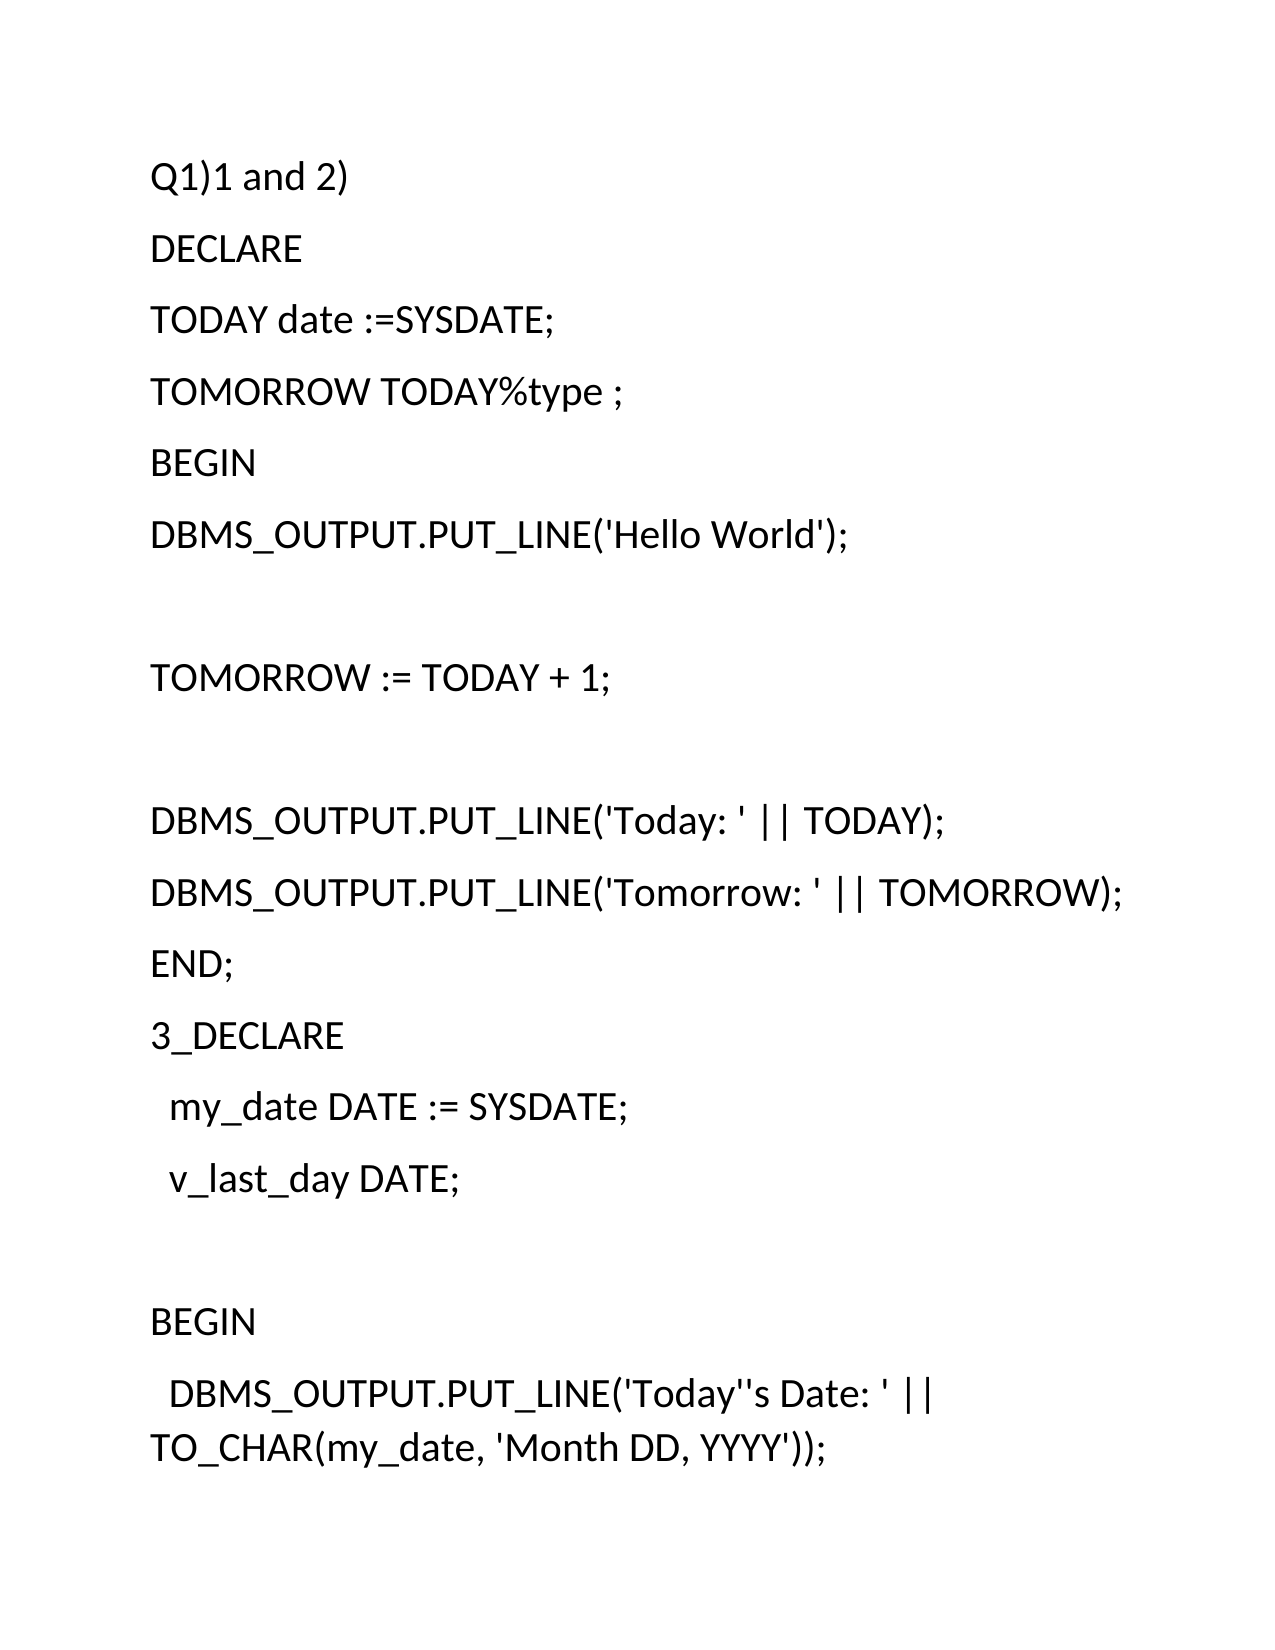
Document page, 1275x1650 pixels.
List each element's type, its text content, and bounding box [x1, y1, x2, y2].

text END; [150, 937, 1125, 988]
text Q1)1 and 2) [150, 150, 1125, 201]
text v_last_day DATE; [150, 1152, 1125, 1203]
text DBMS_OUTPUT.PUT_LINE('Hello World'); [150, 508, 1125, 559]
text 3_DECLARE [150, 1009, 1125, 1059]
text BEGIN [150, 436, 1125, 487]
text my_date DATE := SYSDATE; [150, 1080, 1125, 1131]
text TODAY date :=SYSDATE; [150, 293, 1125, 344]
text DBMS_OUTPUT.PUT_LINE('Today''s Date: ' || TO_CHAR(my_date, 'Month DD, YYYY')); [150, 1367, 1125, 1472]
text DBMS_OUTPUT.PUT_LINE('Tomorrow: ' || TOMORROW); [150, 866, 1125, 916]
text DBMS_OUTPUT.PUT_LINE('Today: ' || TODAY); [150, 794, 1125, 845]
text TOMORROW := TODAY + 1; [150, 651, 1125, 702]
text TOMORROW TODAY%type ; [150, 365, 1125, 416]
text DECLARE [150, 222, 1125, 272]
text BEGIN [150, 1295, 1125, 1346]
